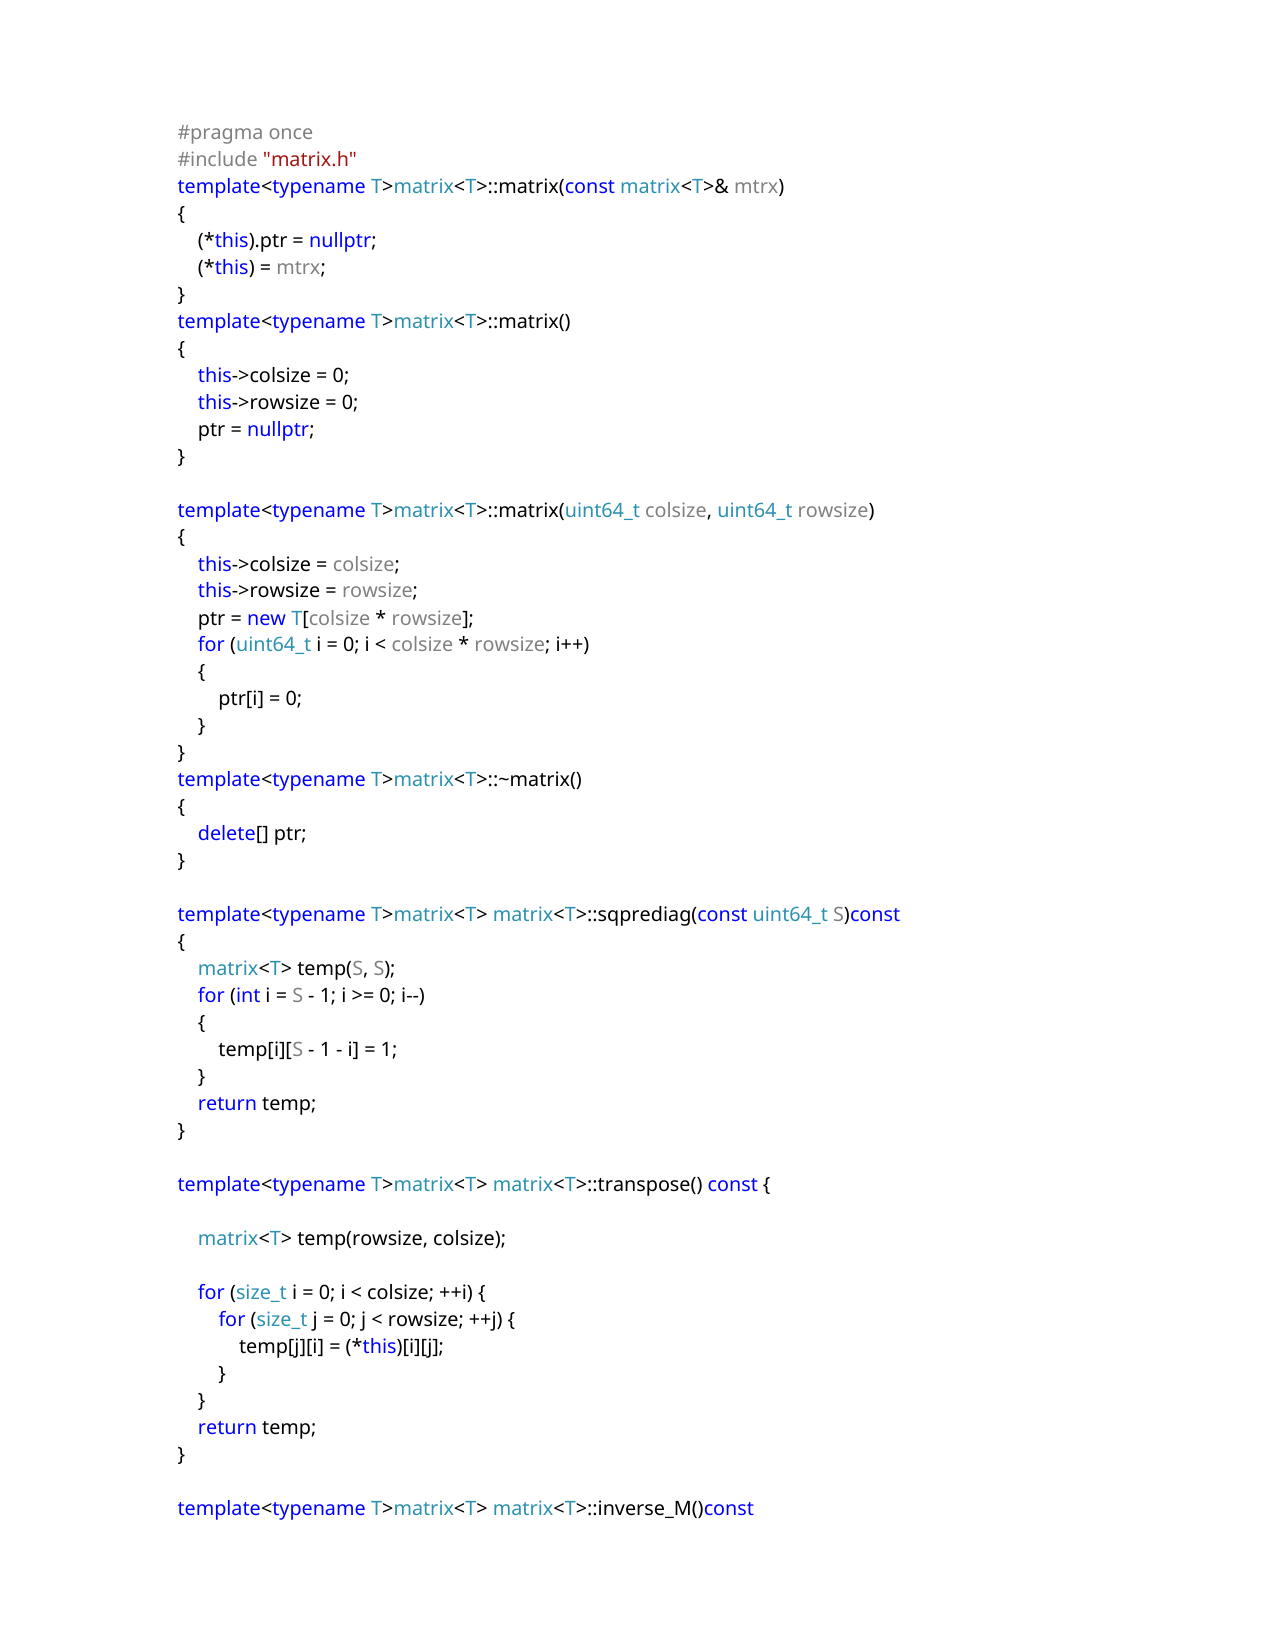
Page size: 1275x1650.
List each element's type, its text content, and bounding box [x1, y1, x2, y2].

text temp[j][i] = (*this)[i][j]; [177, 1332, 1186, 1359]
text } [177, 1116, 1186, 1143]
text { [177, 793, 1186, 819]
text (*this).ptr = nullptr; [177, 226, 1186, 253]
text template<typename T>matrix<T>::matrix(uint64_t colsize, uint64_t rowsize) [177, 496, 1186, 523]
text (*this) = mtrx; [177, 253, 1186, 280]
text } [177, 712, 1186, 739]
text return temp; [177, 1089, 1186, 1116]
text { [177, 334, 1186, 361]
text this->colsize = colsize; [177, 550, 1186, 577]
text for (int i = S - 1; i >= 0; i--) [177, 981, 1186, 1008]
text this->rowsize = rowsize; [177, 577, 1186, 604]
text template<typename T>matrix<T>::matrix(const matrix<T>& mtrx) [177, 172, 1186, 199]
text ptr[i] = 0; [177, 685, 1186, 712]
text for (size_t j = 0; j < rowsize; ++j) { [177, 1305, 1186, 1332]
text template<typename T>matrix<T>::~matrix() [177, 766, 1186, 793]
text } [177, 847, 1186, 873]
text return temp; [177, 1413, 1186, 1440]
text #include "matrix.h" [177, 145, 1186, 172]
text } [177, 739, 1186, 766]
text } [177, 1062, 1186, 1089]
text { [177, 927, 1186, 954]
text { [177, 199, 1186, 226]
text this->rowsize = 0; [177, 388, 1186, 415]
text this->colsize = 0; [177, 361, 1186, 388]
text template<typename T>matrix<T> matrix<T>::sqprediag(const uint64_t S)const [177, 901, 1186, 927]
text #pragma once [177, 118, 1186, 145]
text } [177, 280, 1186, 307]
text template<typename T>matrix<T> matrix<T>::inverse_M()const [177, 1494, 1186, 1521]
text temp[i][S - 1 - i] = 1; [177, 1035, 1186, 1062]
text } [177, 1359, 1186, 1386]
text ptr = nullptr; [177, 415, 1186, 442]
text { [177, 658, 1186, 685]
text for (uint64_t i = 0; i < colsize * rowsize; i++) [177, 631, 1186, 658]
text { [177, 523, 1186, 550]
text template<typename T>matrix<T>::matrix() [177, 307, 1186, 334]
text } [177, 1440, 1186, 1467]
text delete[] ptr; [177, 819, 1186, 847]
text } [177, 1386, 1186, 1413]
text { [177, 1008, 1186, 1035]
text matrix<T> temp(rowsize, colsize); [177, 1224, 1186, 1251]
text template<typename T>matrix<T> matrix<T>::transpose() const { [177, 1170, 1186, 1197]
text matrix<T> temp(S, S); [177, 954, 1186, 981]
text } [177, 442, 1186, 469]
text ptr = new T[colsize * rowsize]; [177, 604, 1186, 631]
text for (size_t i = 0; i < colsize; ++i) { [177, 1278, 1186, 1305]
